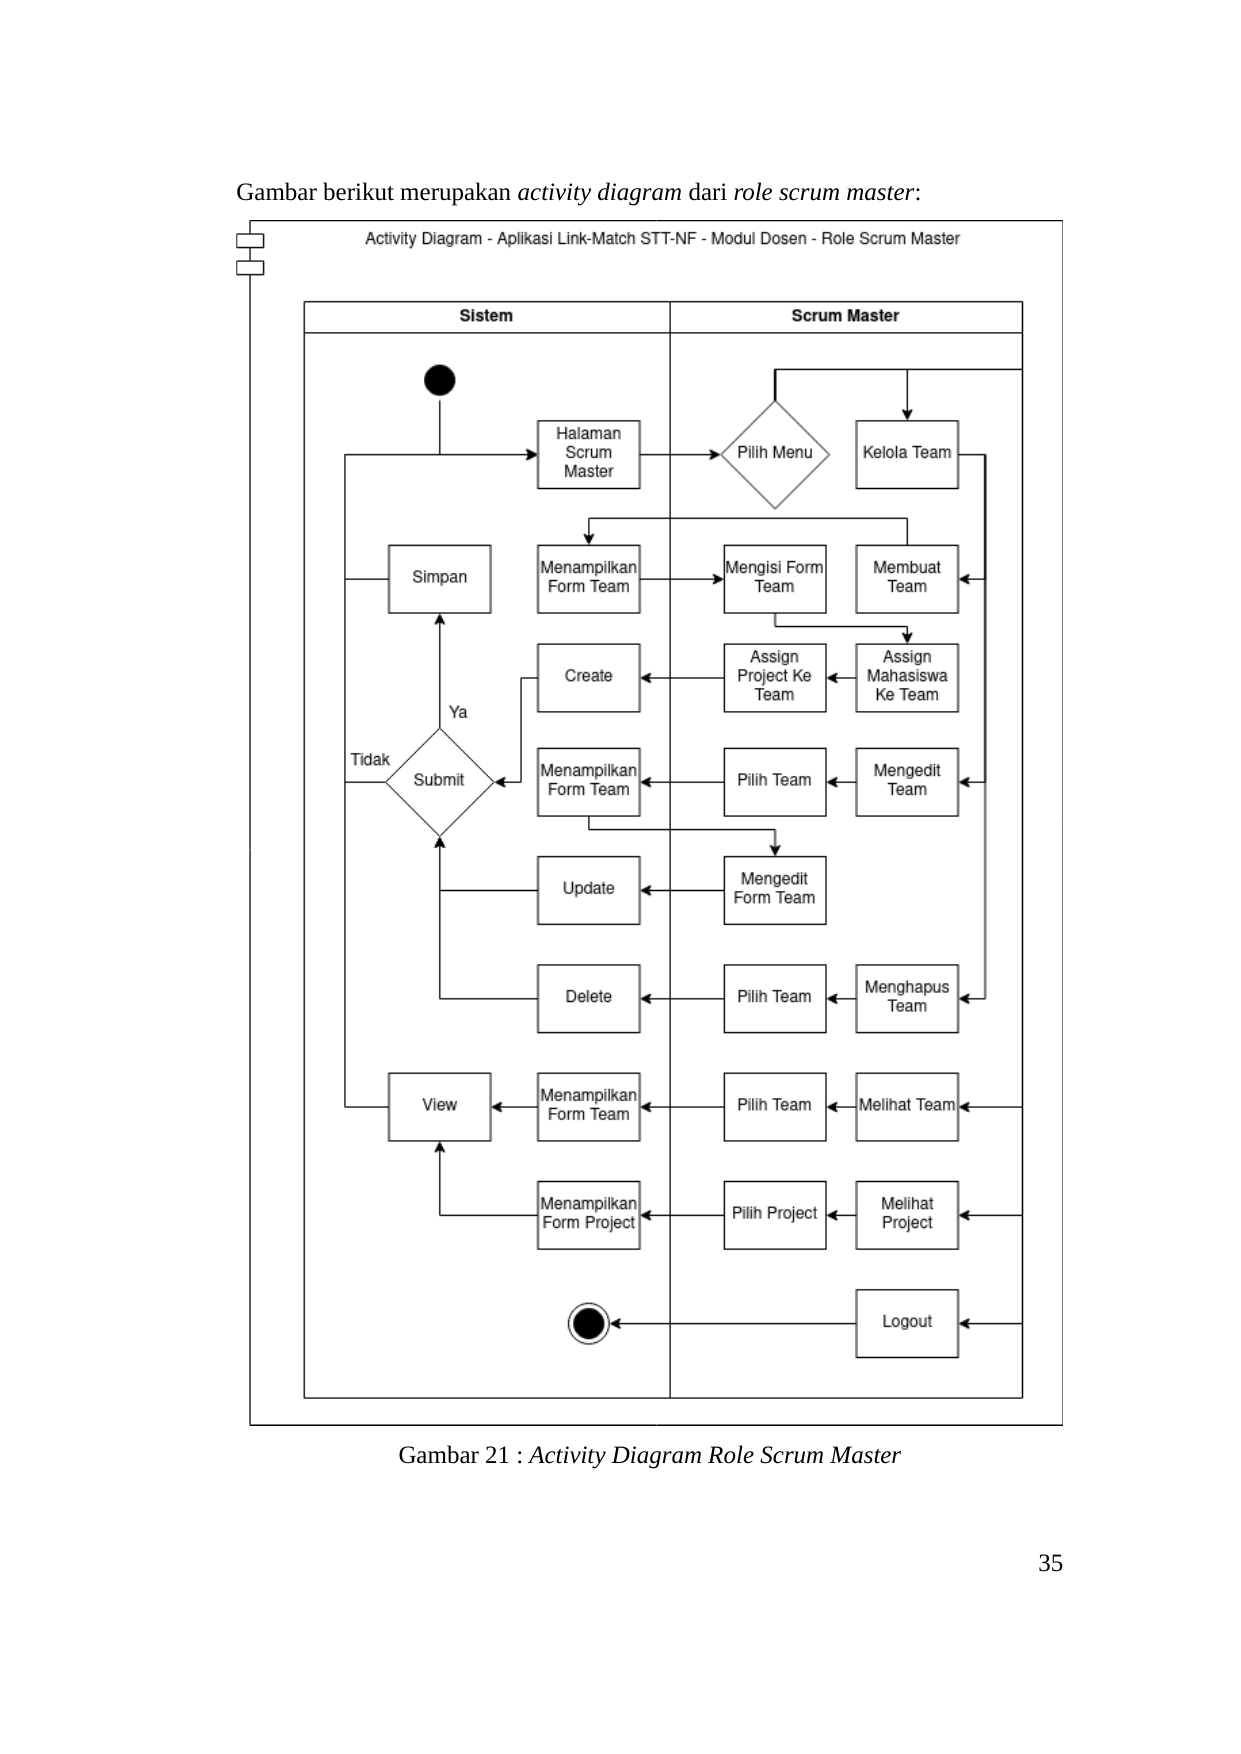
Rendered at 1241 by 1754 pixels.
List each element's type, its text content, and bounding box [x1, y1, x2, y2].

text Gambar berikut merupakan activity diagram dari role scrum master: [236, 177, 1063, 206]
picture [236, 220, 1063, 1426]
text Gambar 21 : Activity Diagram Role Scrum Master [236, 1440, 1063, 1469]
